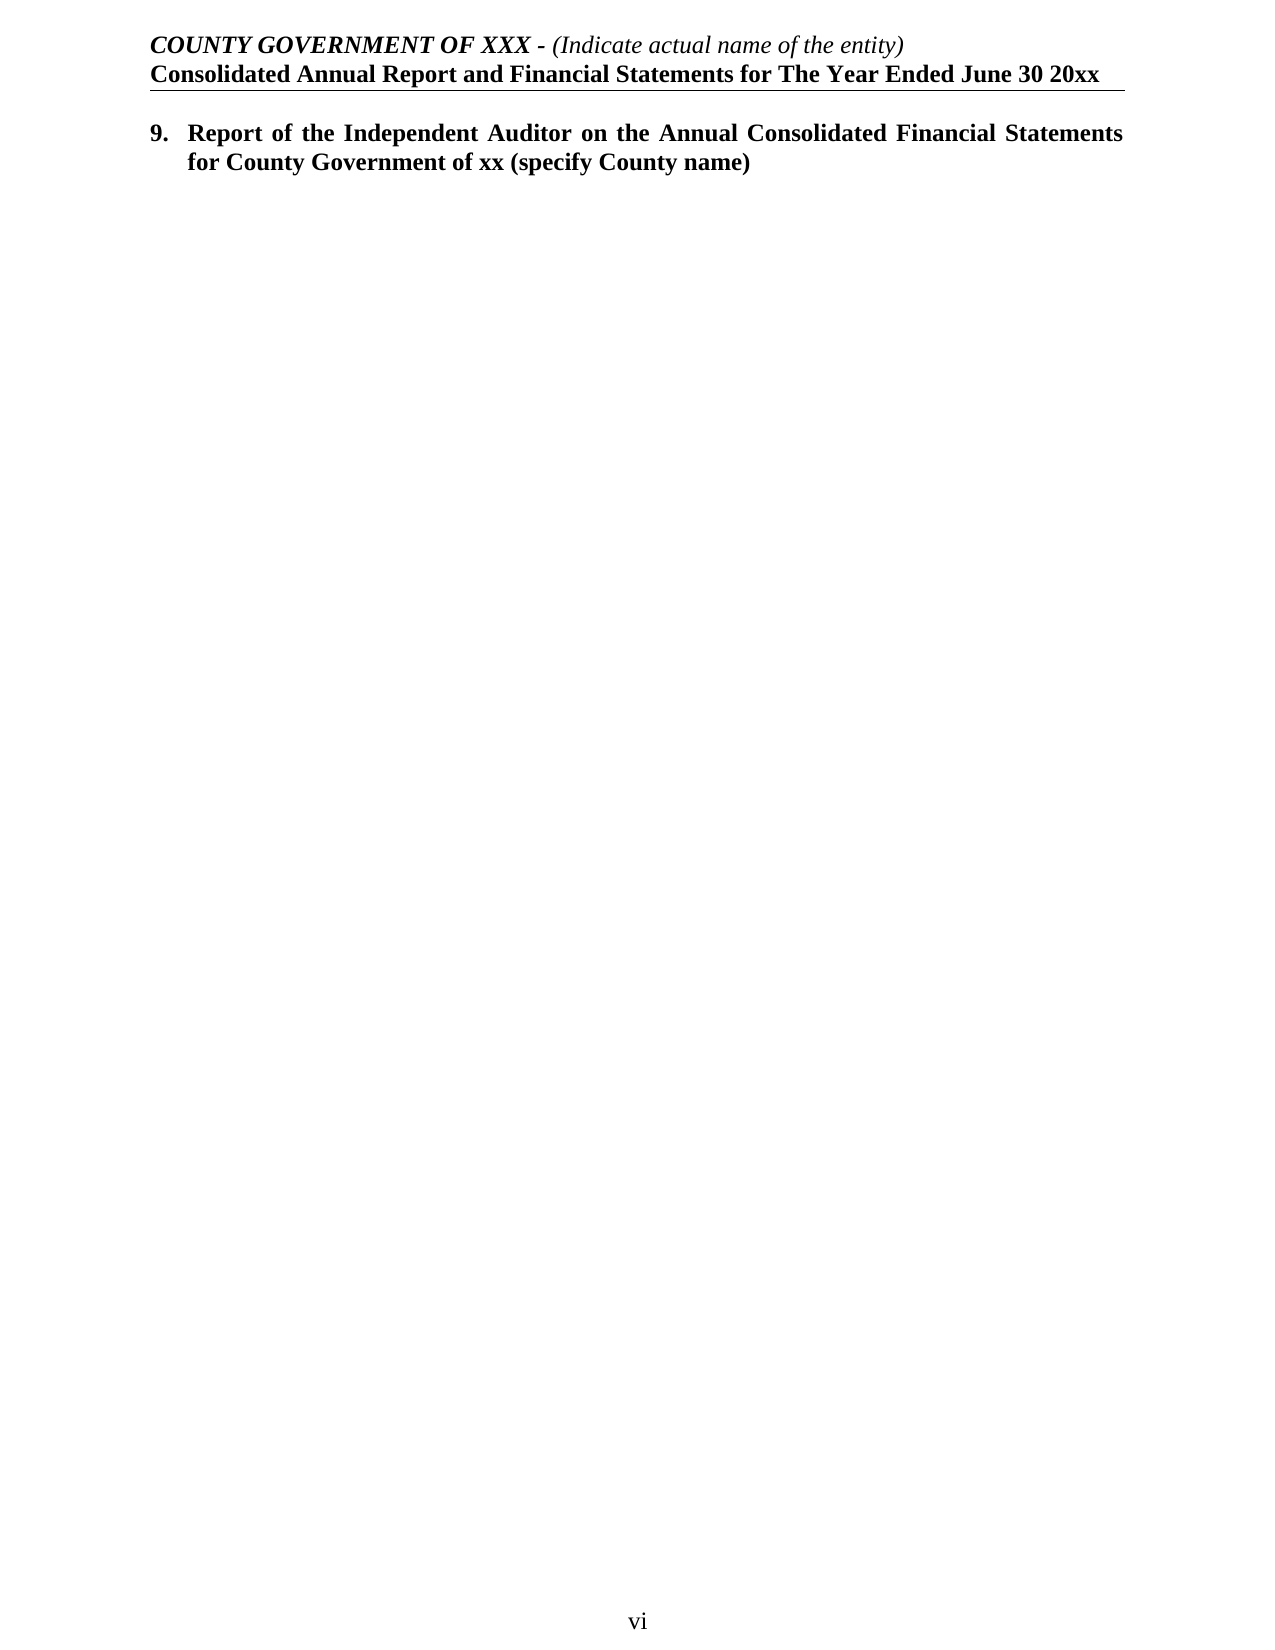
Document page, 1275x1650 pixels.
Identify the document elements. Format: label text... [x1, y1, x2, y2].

subtitle Report of the Independent Auditor on the Annual Consolidated Financial Statements for County Government of xx (specify County name) [150, 118, 1125, 176]
